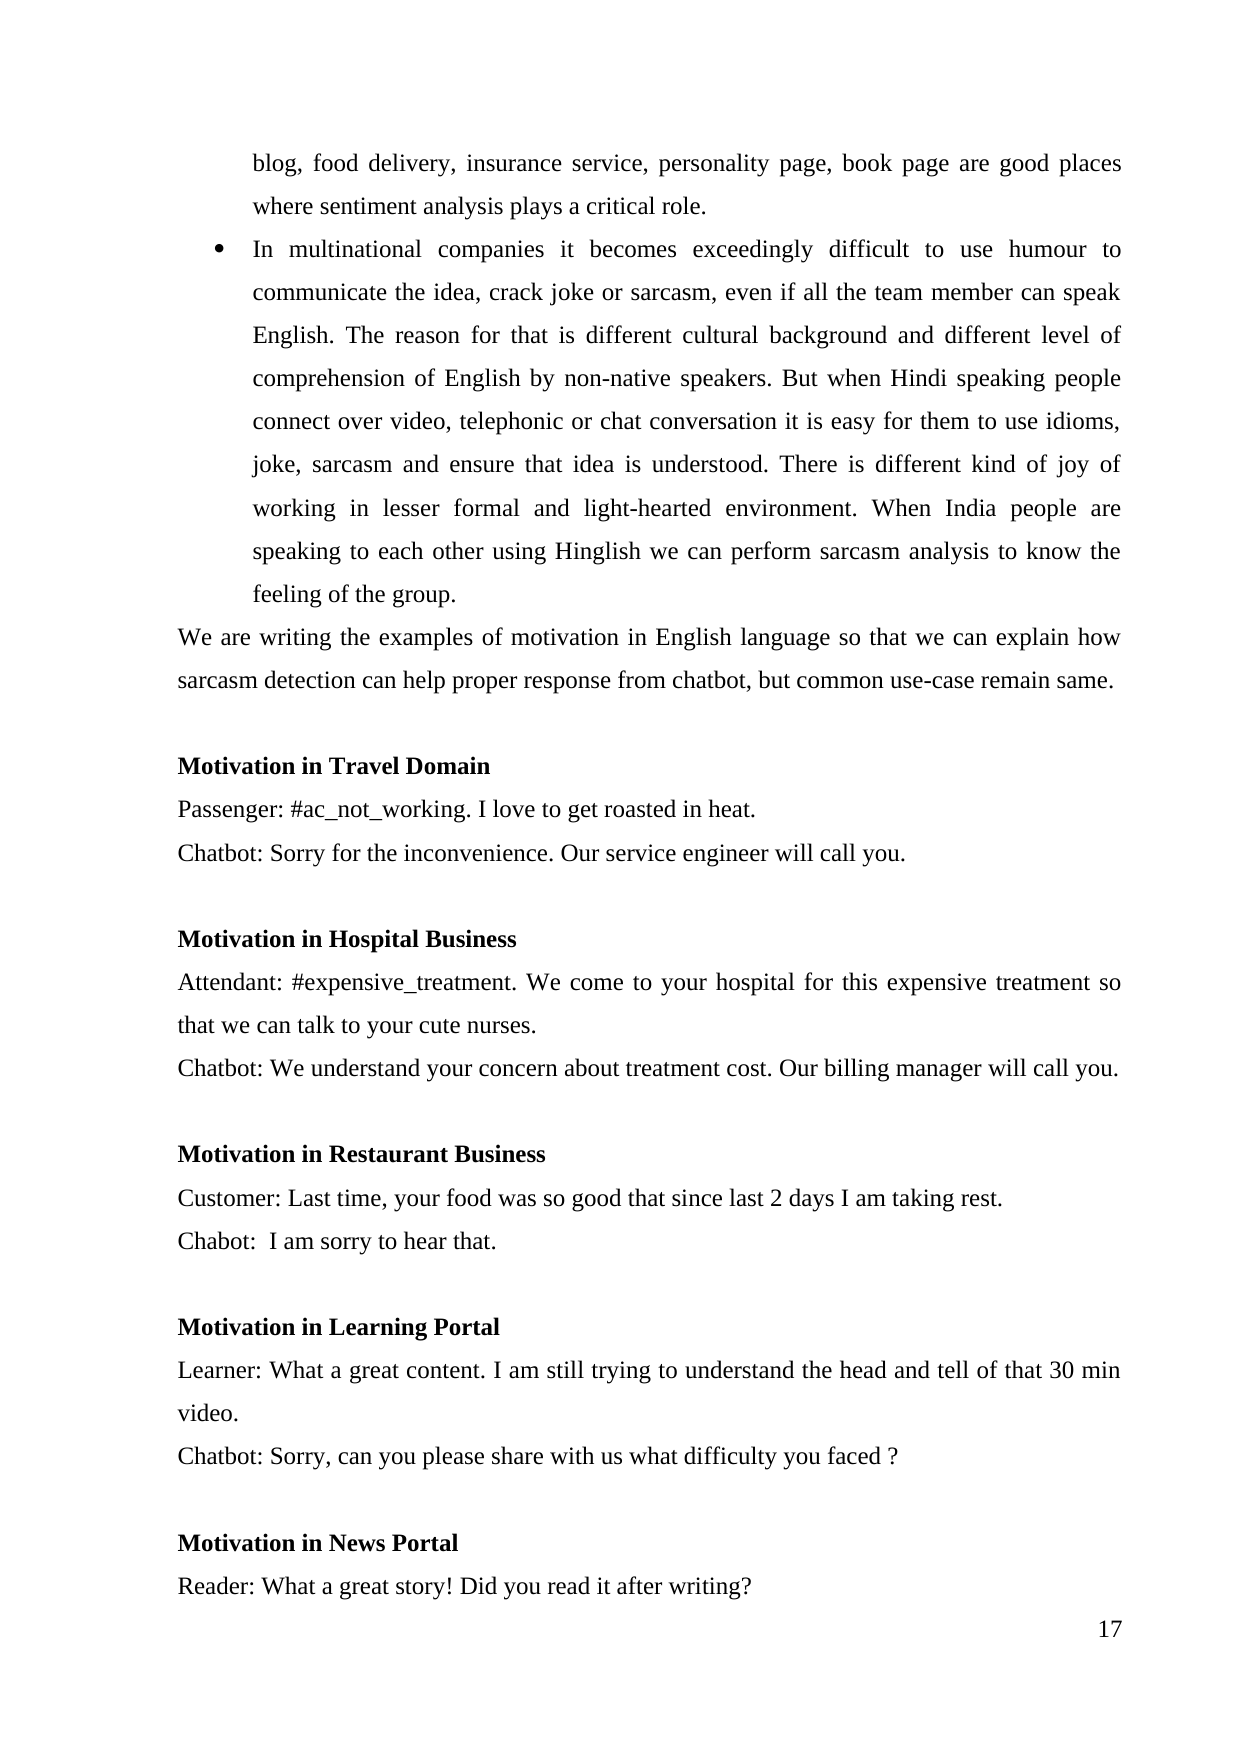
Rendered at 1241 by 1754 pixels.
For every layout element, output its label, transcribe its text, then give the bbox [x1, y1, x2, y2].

text Learner: What a great content. I am still trying to understand the head and tell of that 30 min video. [177, 1355, 1122, 1427]
text Passenger: #ac_not_working. I love to get roasted in heat. [177, 794, 1122, 823]
text Motivation in News Portal [177, 1528, 1122, 1556]
text Motivation in Travel Domain [177, 751, 1122, 780]
text Customer: Last time, your food was so good that since last 2 days I am taking rest. [177, 1183, 1122, 1211]
text We are writing the examples of motivation in English language so that we can explain how sarcasm detection can help proper response from chatbot, but common use-case remain same. [177, 622, 1122, 694]
text Chatbot: Sorry for the inconvenience. Our service engineer will call you. [177, 838, 1122, 866]
text Chabot: I am sorry to hear that. [177, 1226, 1122, 1254]
text Reader: What a great story! Did you read it after writing? [177, 1571, 1122, 1599]
text Chatbot: We understand your concern about treatment cost. Our billing manager will call you. [177, 1053, 1122, 1082]
text Motivation in Hospital Business [177, 924, 1122, 953]
list In multinational companies it becomes exceedingly difficult to use humour to communicate the idea, crack joke or sarcasm, even if all the team member can speak English. The reason for that is different cultural background and different level of comprehension of English by non-native speakers. But when Hindi speaking people connect over video, telephonic or chat conversation it is easy for them to use idioms, joke, sarcasm and ensure that idea is understood. There is different kind of joy of working in lesser formal and light-hearted environment. When India people are speaking to each other using Hinglish we can perform sarcasm analysis to know the feeling of the group. [215, 234, 1122, 608]
text Attendant: #expensive_treatment. We come to your hospital for this expensive treatment so that we can talk to your cute nurses. [177, 967, 1122, 1039]
text Chatbot: Sorry, can you please share with us what difficulty you faced ? [177, 1441, 1122, 1470]
text Motivation in Restaurant Business [177, 1139, 1122, 1168]
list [215, 148, 1122, 219]
text Motivation in Learning Portal [177, 1312, 1122, 1341]
